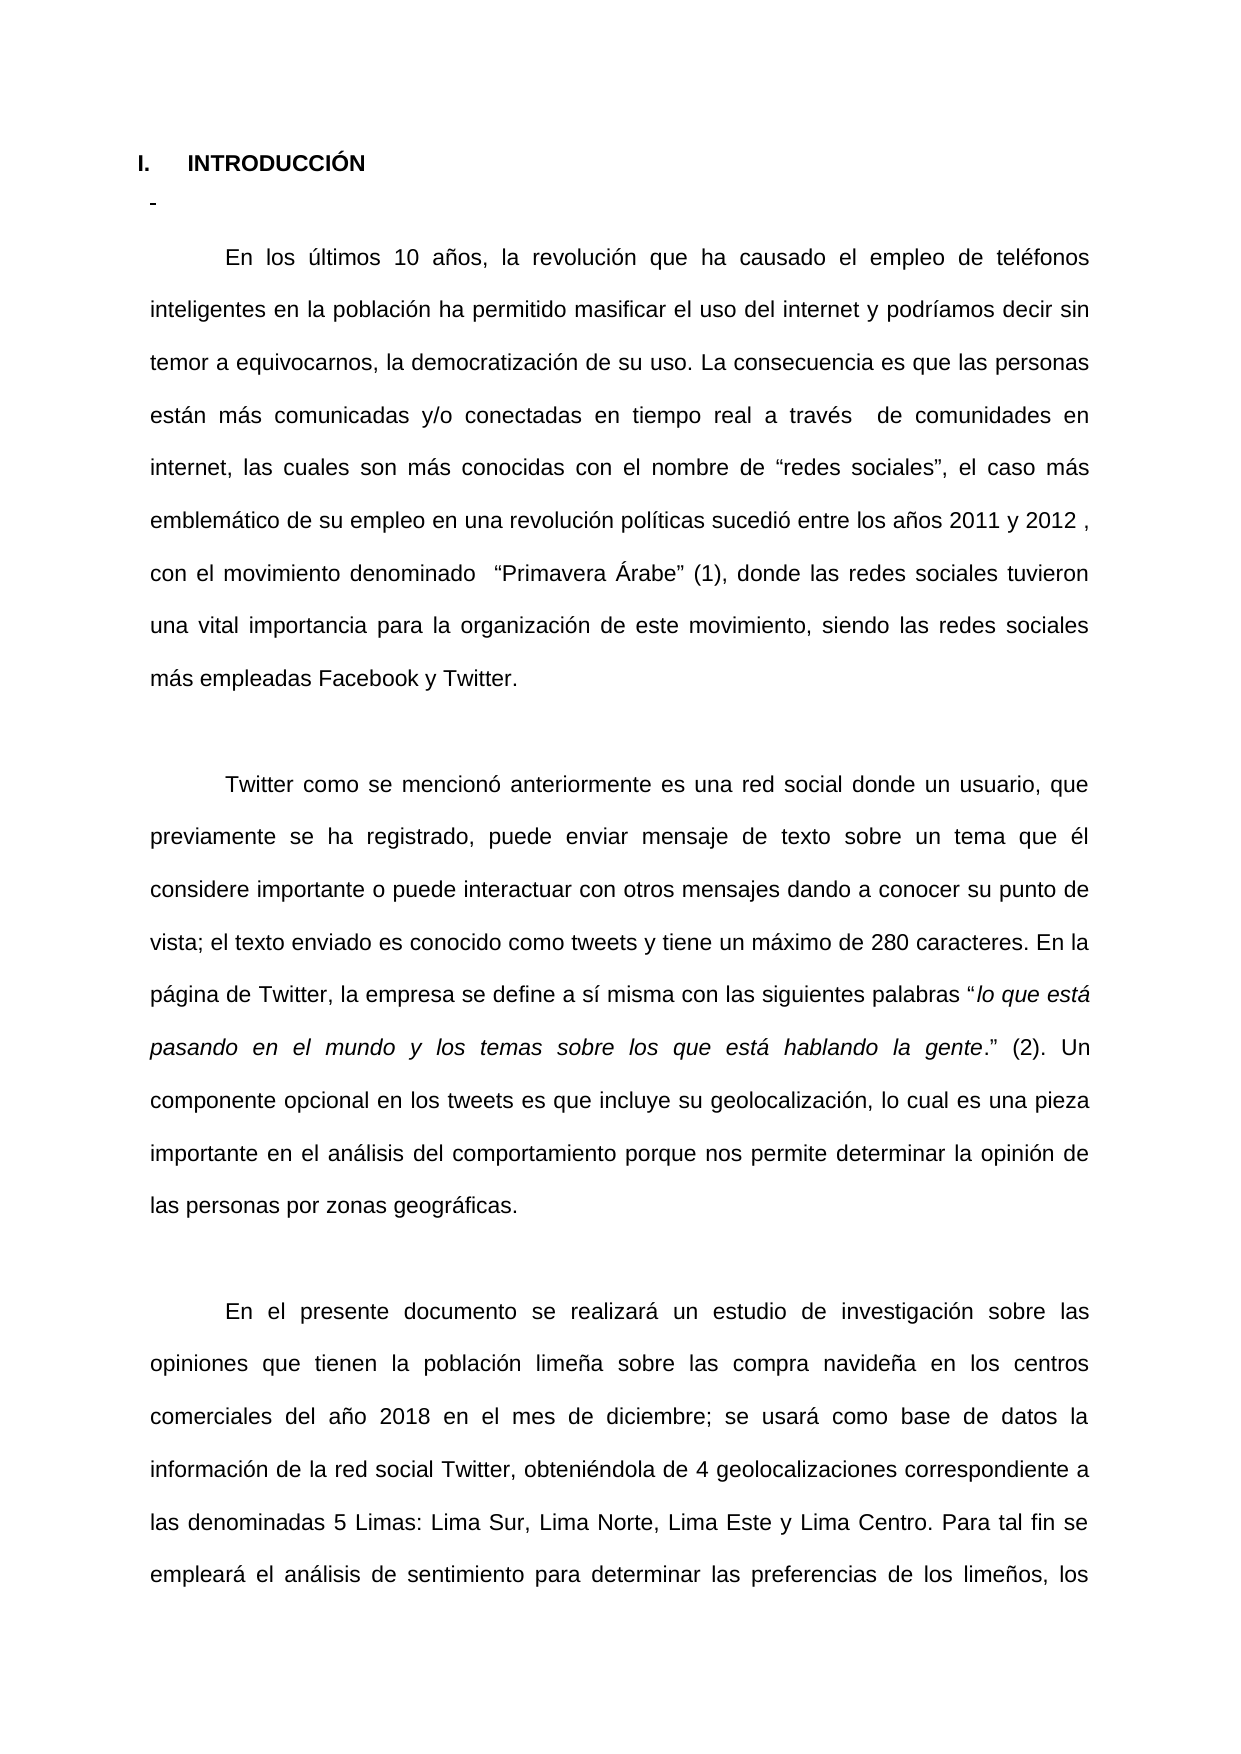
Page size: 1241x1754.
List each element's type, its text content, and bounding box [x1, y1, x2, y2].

list INTRODUCCIÓN [150, 150, 1090, 176]
text En los últimos 10 años, la revolución que ha causado el empleo de teléfonos inteligentes en la población ha permitido masificar el uso del internet y podríamos decir sin temor a equivocarnos, la democratización de su uso. La consecuencia es que las personas están más comunicadas y/o conectadas en tiempo real a través de comunidades en internet, las cuales son más conocidas con el nombre de “redes sociales”, el caso más emblemático de su empleo en una revolución políticas sucedió entre los años 2011 y 2012 , con el movimiento denominado “Primavera Árabe” (1), donde las redes sociales tuvieron una vital importancia para la organización de este movimiento, siendo las redes sociales más empleadas Facebook y Twitter. [150, 243, 1090, 691]
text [150, 1298, 1090, 1587]
text Twitter como se mencionó anteriormente es una red social donde un usuario, que previamente se ha registrado, puede enviar mensaje de texto sobre un tema que él considere importante o puede interactuar con otros mensajes dando a conocer su punto de vista; el texto enviado es conocido como tweets y tiene un máximo de 280 caracteres. En la página de Twitter, la empresa se define a sí misma con las siguientes palabras “lo que está pasando en el mundo y los temas sobre los que está hablando la gente.” (2). Un componente opcional en los tweets es que incluye su geolocalización, lo cual es una pieza importante en el análisis del comportamiento porque nos permite determinar la opinión de las personas por zonas geográficas. [150, 771, 1090, 1218]
